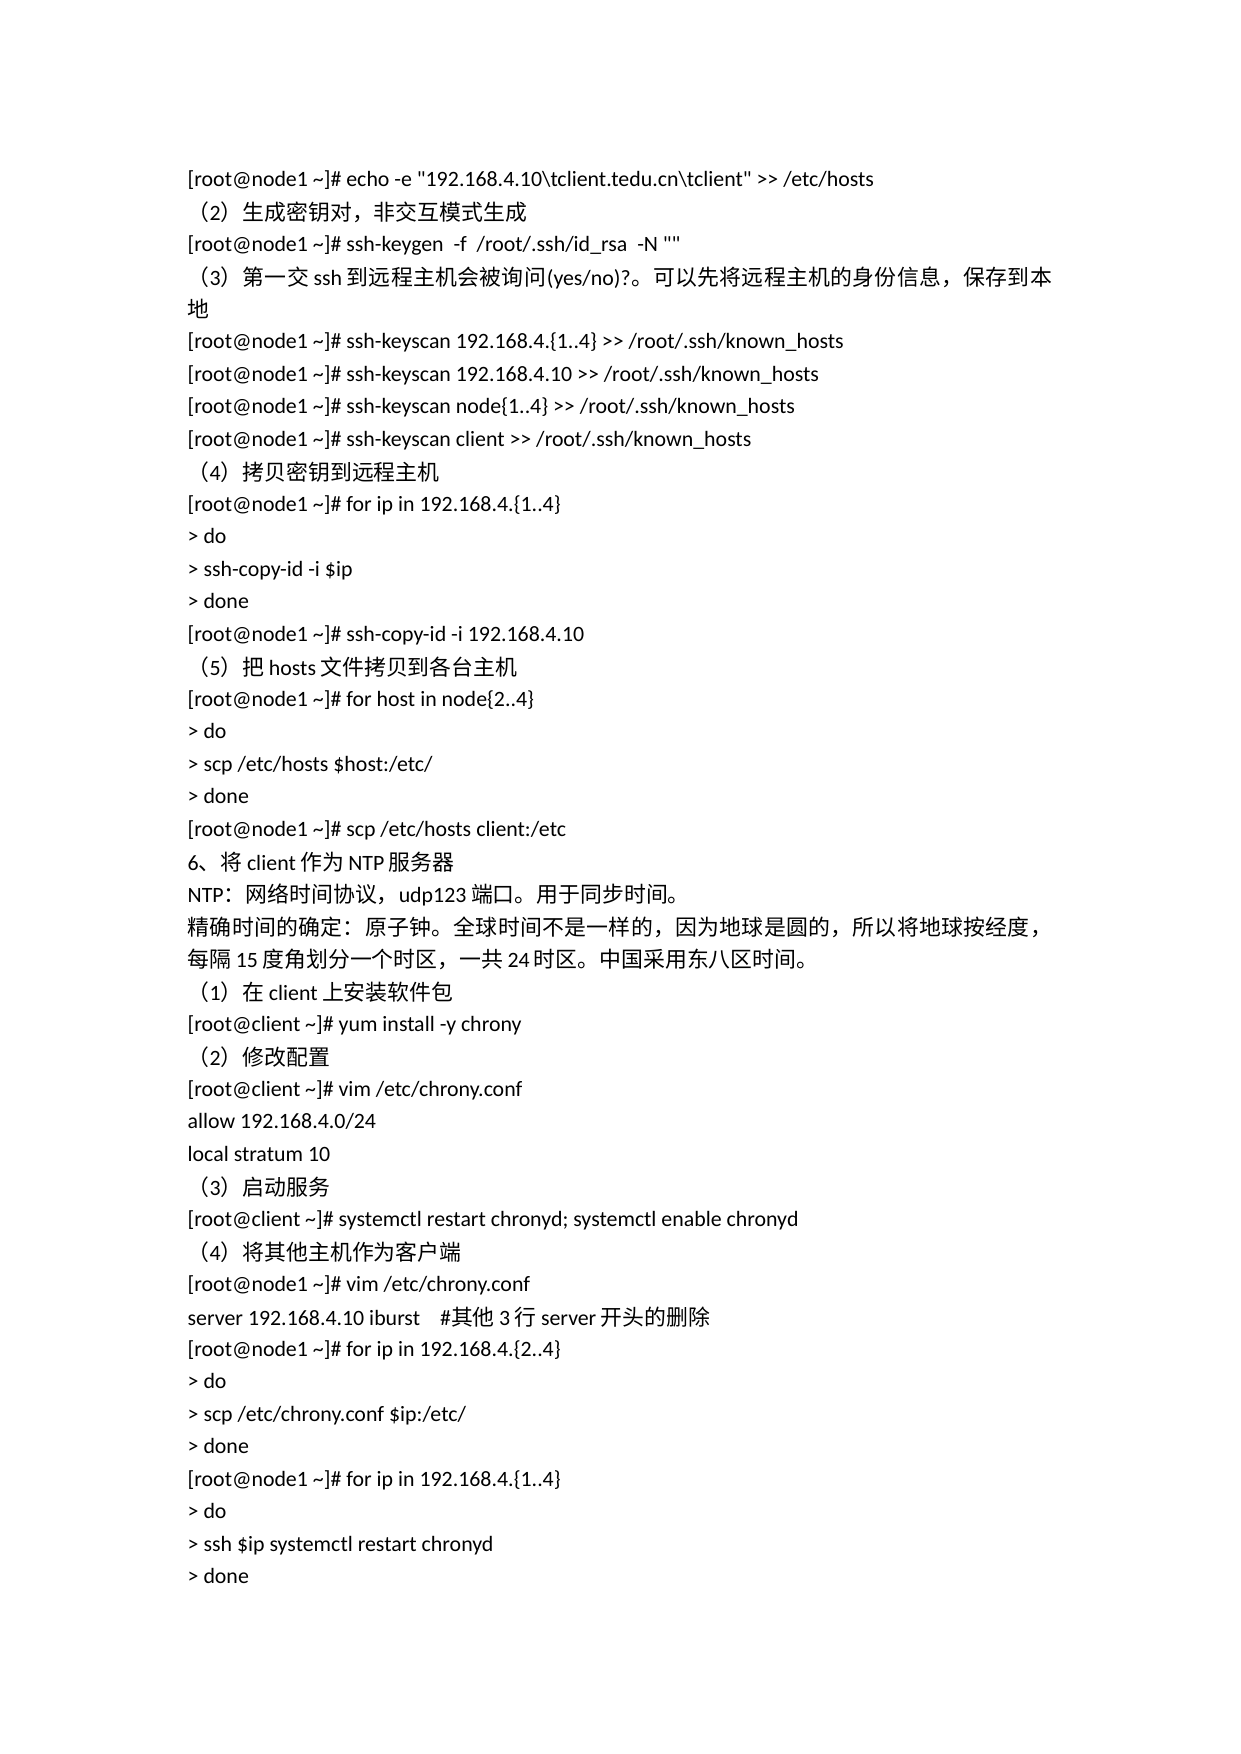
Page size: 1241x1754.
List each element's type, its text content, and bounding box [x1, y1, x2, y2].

list [root@node1 ~]# ssh-keyscan 192.168.4.{1..4} >> /root/.ssh/known_hosts [187, 324, 1053, 357]
list [root@node1 ~]# vim /etc/chrony.conf [187, 1267, 1053, 1299]
list > do [187, 1364, 1053, 1397]
list [root@node1 ~]# ssh-keyscan 192.168.4.10 >> /root/.ssh/known_hosts [187, 357, 1053, 389]
list 精确时间的确定：原子钟。全球时间不是一样的，因为地球是圆的，所以将地球按经度，每隔15度角划分一个时区，一共24时区。中国采用东八区时间。 [187, 909, 1053, 974]
list server 192.168.4.10 iburst #其他3行server开头的删除 [187, 1299, 1053, 1332]
list 修改配置 [187, 1039, 1053, 1072]
list 将client作为NTP服务器 [187, 844, 1053, 877]
list NTP：网络时间协议，udp123端口。用于同步时间。 [187, 877, 1053, 909]
list （5）把hosts文件拷贝到各台主机 [187, 649, 1053, 682]
list 在client上安装软件包 [187, 974, 1053, 1007]
list [root@client ~]# vim /etc/chrony.conf [187, 1072, 1053, 1104]
list local stratum 10 [187, 1137, 1053, 1169]
list [root@node1 ~]# for ip in 192.168.4.{2..4} [187, 1332, 1053, 1364]
list [root@node1 ~]# echo -e "192.168.4.10\tclient.tedu.cn\tclient" >> /etc/hosts [187, 162, 1053, 194]
list 生成密钥对，非交互模式生成 [187, 194, 1053, 227]
list [root@node1 ~]# ssh-keygen -f /root/.ssh/id_rsa -N "" [187, 227, 1053, 259]
list [root@node1 ~]# for host in node{2..4} [187, 682, 1053, 714]
list [root@node1 ~]# for ip in 192.168.4.{1..4} [187, 487, 1053, 519]
list [root@node1 ~]# ssh-copy-id -i 192.168.4.10 [187, 617, 1053, 649]
list [root@node1 ~]# ssh-keyscan node{1..4} >> /root/.ssh/known_hosts [187, 389, 1053, 422]
list > done [187, 779, 1053, 812]
list > ssh $ip systemctl restart chronyd [187, 1527, 1053, 1559]
list > do [187, 714, 1053, 747]
list [root@node1 ~]# ssh-keyscan client >> /root/.ssh/known_hosts [187, 422, 1053, 454]
list > do [187, 1494, 1053, 1527]
list [root@client ~]# yum install -y chrony [187, 1007, 1053, 1039]
list 启动服务 [187, 1169, 1053, 1202]
list > scp /etc/hosts $host:/etc/ [187, 747, 1053, 779]
list allow 192.168.4.0/24 [187, 1104, 1053, 1137]
list （4）拷贝密钥到远程主机 [187, 454, 1053, 487]
list [root@client ~]# systemctl restart chronyd; systemctl enable chronyd [187, 1202, 1053, 1234]
list [root@node1 ~]# scp /etc/hosts client:/etc [187, 812, 1053, 844]
list > ssh-copy-id -i $ip [187, 552, 1053, 584]
list > do [187, 519, 1053, 552]
list > done [187, 1429, 1053, 1462]
list 第一交ssh到远程主机会被询问(yes/no)?。可以先将远程主机的身份信息，保存到本地 [187, 259, 1053, 324]
list > done [187, 1559, 1053, 1592]
list > done [187, 584, 1053, 617]
list [root@node1 ~]# for ip in 192.168.4.{1..4} [187, 1462, 1053, 1494]
list 将其他主机作为客户端 [187, 1234, 1053, 1267]
list > scp /etc/chrony.conf $ip:/etc/ [187, 1397, 1053, 1429]
